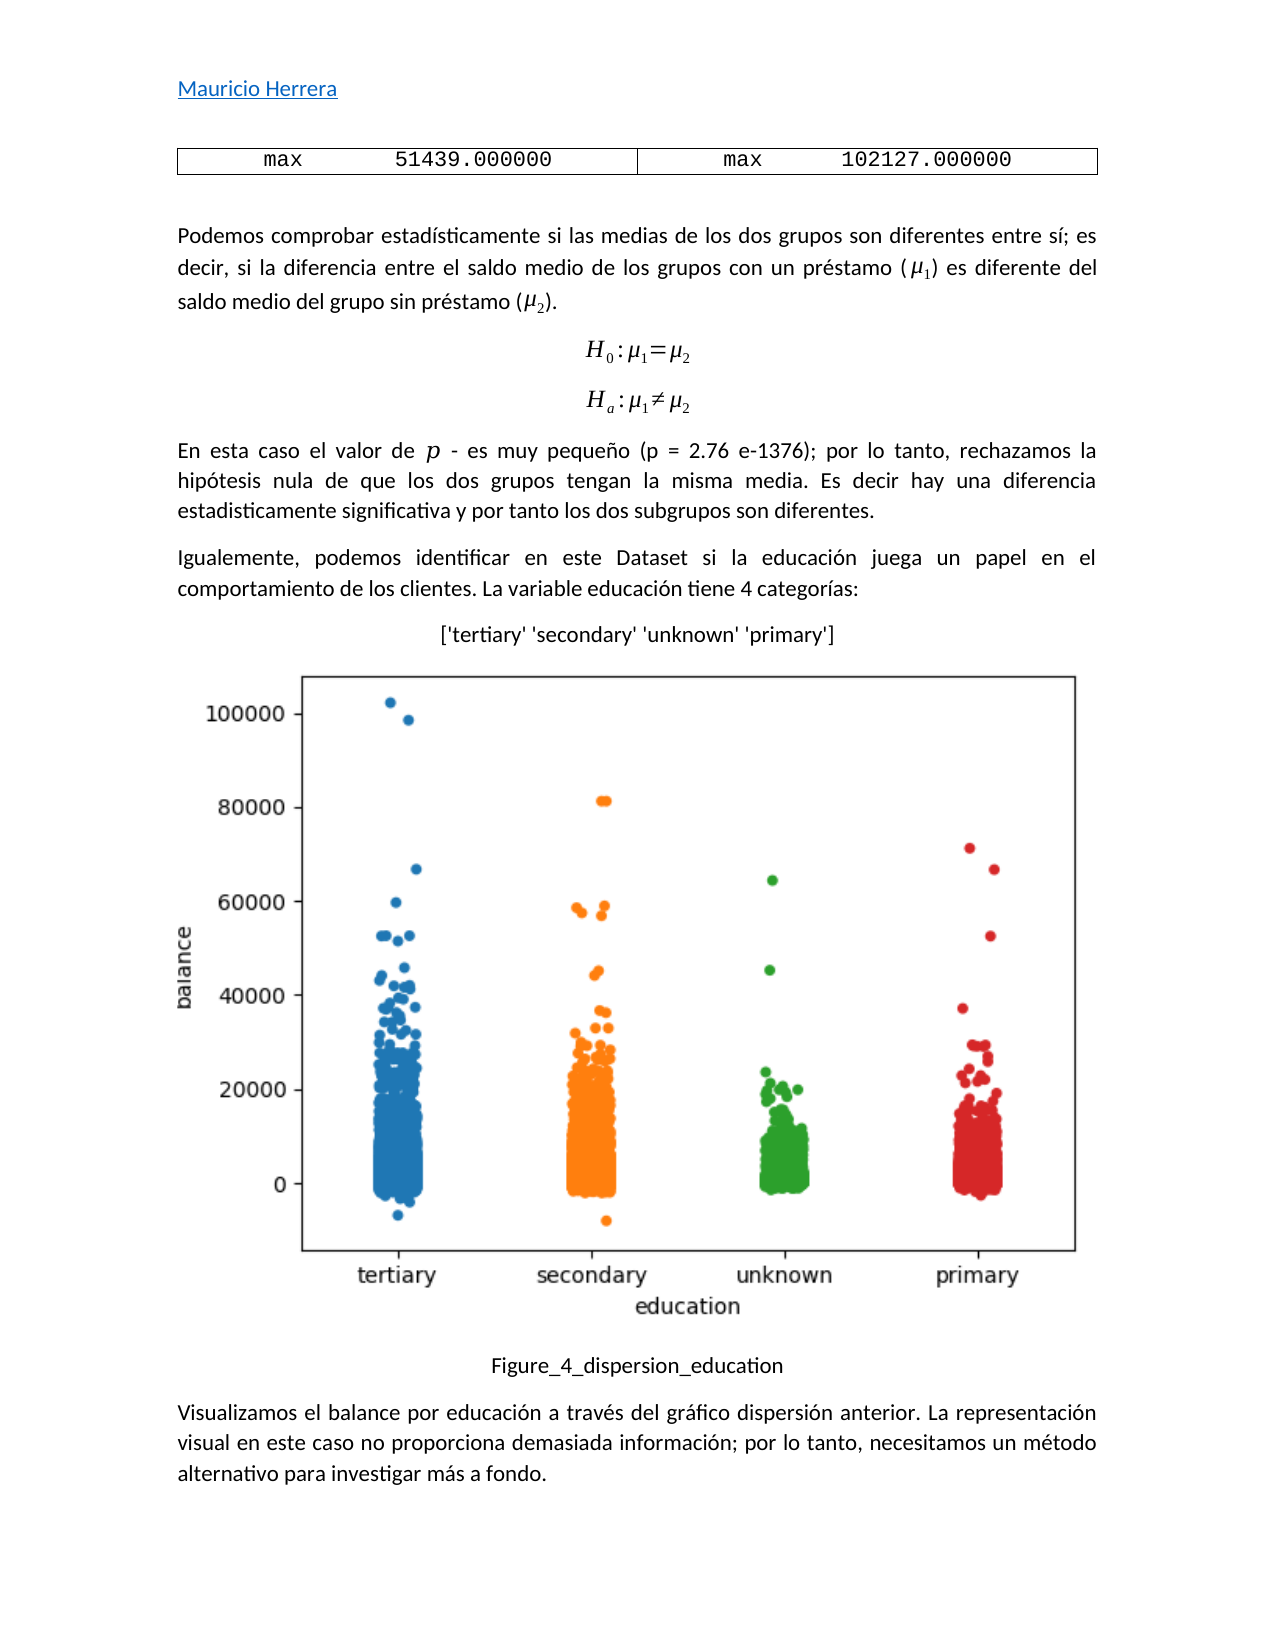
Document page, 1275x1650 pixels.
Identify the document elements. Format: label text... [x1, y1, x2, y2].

text En esta caso el valor de 𝑝 - es muy pequeño (p = 2.76 e-1376); por lo tanto, rechazamos la hipótesis nula de que los dos grupos tengan la misma media. Es decir hay una diferencia estadisticamente significativa y por tanto los dos subgrupos son diferentes. [177, 436, 1098, 524]
text Igualemente, podemos identificar en este Dataset si la educación juega un papel en el comportamiento de los clientes. La variable educación tiene 4 categorías: [177, 543, 1098, 602]
text Figure_4_dispersion_education [177, 1351, 1098, 1379]
picture [177, 667, 1098, 1333]
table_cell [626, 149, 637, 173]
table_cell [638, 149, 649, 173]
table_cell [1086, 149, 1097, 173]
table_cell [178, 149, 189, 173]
text ['tertiary' 'secondary' 'unknown' 'primary'] [177, 621, 1098, 648]
text Visualizamos el balance por educación a través del gráfico dispersión anterior. La representación visual en este caso no proporciona demasiada información; por lo tanto, necesitamos un método alternativo para investigar más a fondo. [177, 1398, 1098, 1487]
text Podemos comprobar estadísticamente si las medias de los dos grupos son diferentes entre sí; es decir, si la diferencia entre el saldo medio de los grupos con un préstamo () es diferente del saldo medio del grupo sin préstamo (). [177, 221, 1098, 316]
